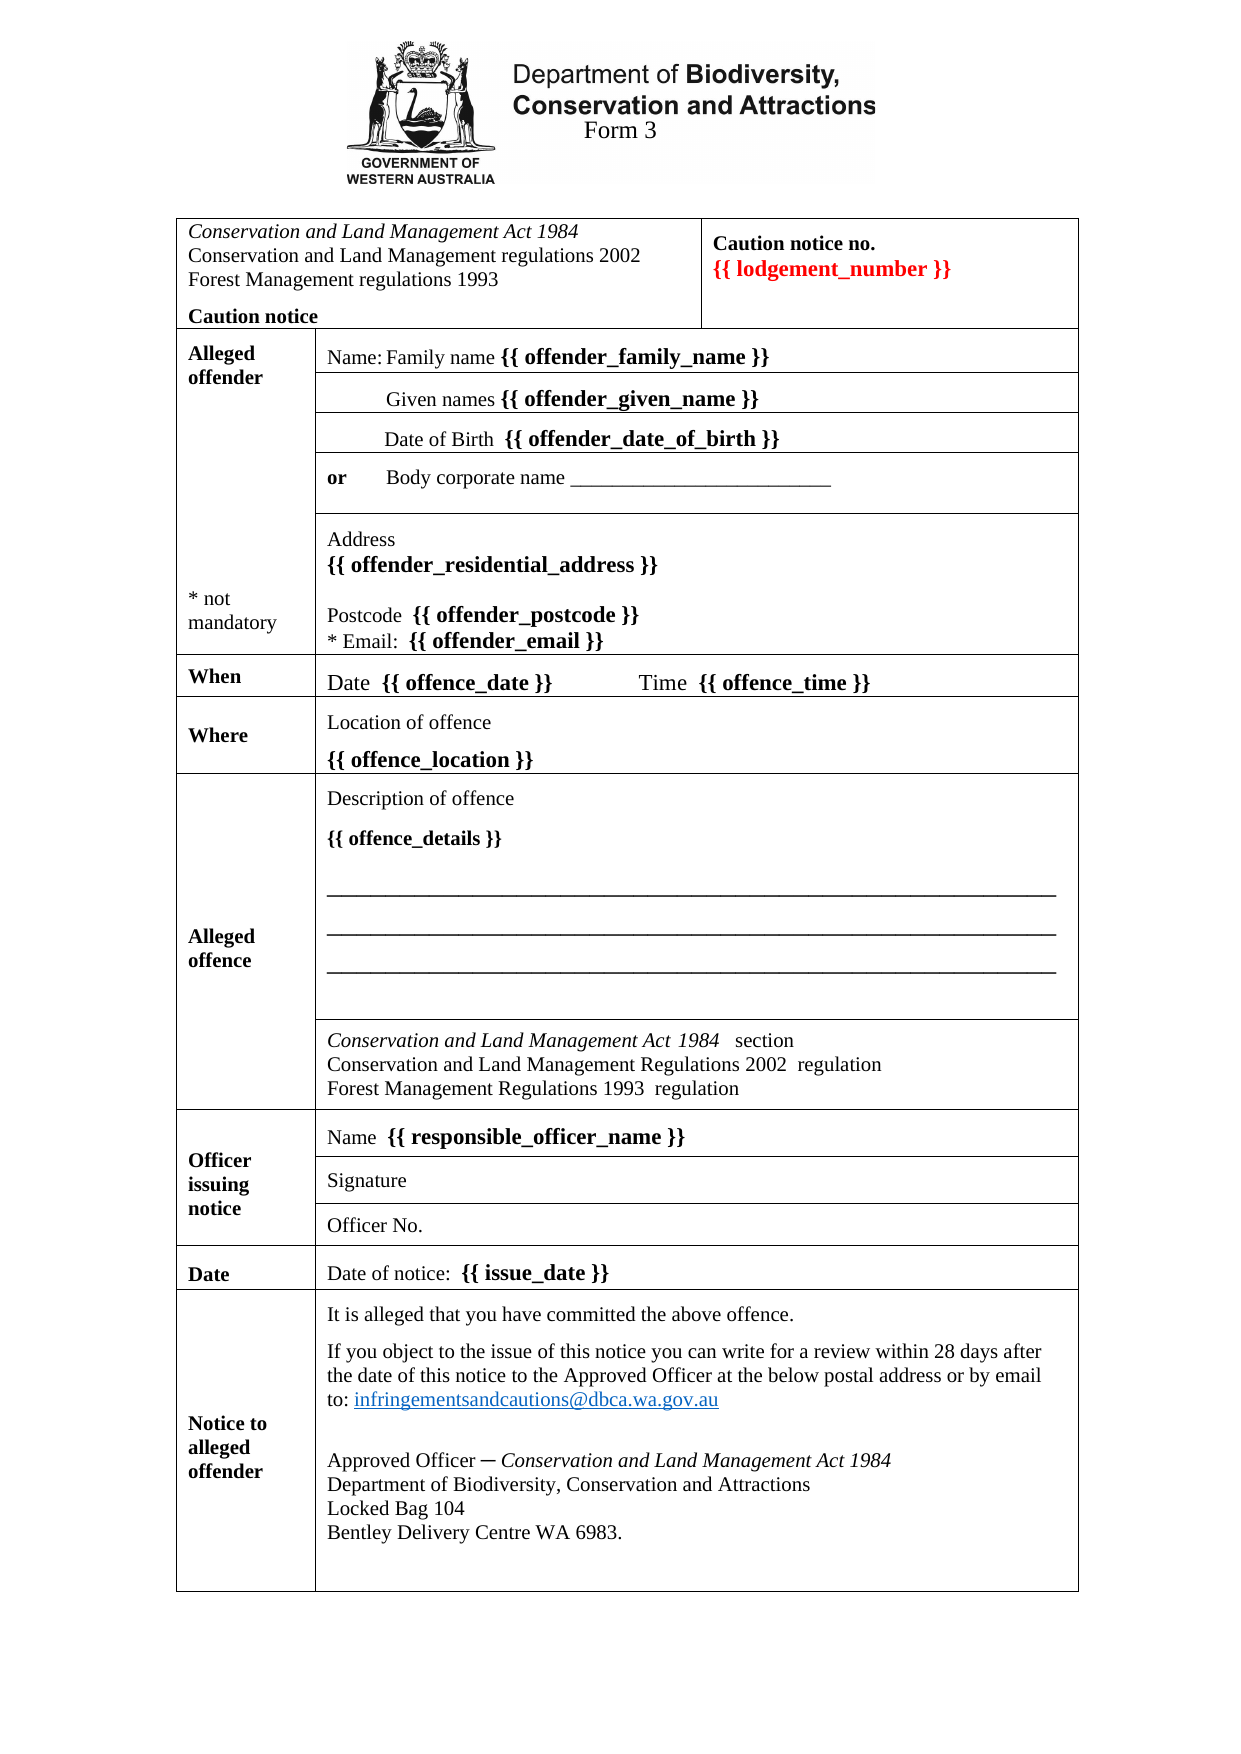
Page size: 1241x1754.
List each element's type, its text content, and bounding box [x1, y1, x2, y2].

table_cell Location of offence {{ offence_location }} [316, 697, 1078, 773]
table_header Conservation and Land Management Act 1984 Conservation and Land Management regulations 2002 Forest Management regulations 1993 Caution notice [177, 219, 701, 328]
table_cell It is alleged that you have committed the above offence. If you object to the issue of this notice you can write for a review within 28 days after the date of this notice to the Approved Officer at the below postal address or by email to: infringementsandcautions@dbca.wa.gov.au Approved Officer ─ Conservation and Land Management Act 1984 Department of Biodiversity, Conservation and Attractions Locked Bag 104 Bentley Delivery Centre WA 6983. [316, 1290, 1078, 1591]
table_cell Officer issuing notice [177, 1110, 315, 1245]
table_cell Date of Birth {{ offender_date_of_birth }} [316, 413, 1078, 452]
table_cell Alleged offence [177, 774, 315, 1109]
table_cell Given names {{ offender_given_name }} [316, 373, 1078, 412]
table_cell Where [177, 697, 315, 773]
table_cell Description of offence {{ offence_details }} ______________________________________________________________________________________________________________________________________________________ [316, 774, 1078, 1018]
table_cell or Body corporate name _________________________ [316, 453, 1078, 513]
table_cell Signature [316, 1157, 1078, 1203]
table_cell Notice to alleged offender [177, 1290, 315, 1591]
table_cell Date of notice: {{ issue_date }} [316, 1246, 1078, 1289]
table_cell Address {{ offender_residential_address }} Postcode {{ offender_postcode }} * Email: {{ offender_email }} [316, 514, 1078, 654]
table_cell Alleged offender * not mandatory [177, 329, 315, 654]
table_cell When [177, 655, 315, 696]
table_cell Officer No. [316, 1204, 1078, 1245]
table_header Caution notice no. {{ lodgement_number }} [702, 219, 1078, 328]
picture [346, 41, 876, 184]
table_cell Date {{ offence_date }} Time {{ offence_time }} [316, 655, 1078, 696]
table_cell Name: Family name {{ offender_family_name }} [316, 329, 1078, 372]
table_cell Date [177, 1246, 315, 1289]
table_cell Name {{ responsible_officer_name }} [316, 1110, 1078, 1156]
table_cell Conservation and Land Management Act 1984 section Conservation and Land Management Regulations 2002 regulation Forest Management Regulations 1993 regulation [316, 1020, 1078, 1109]
